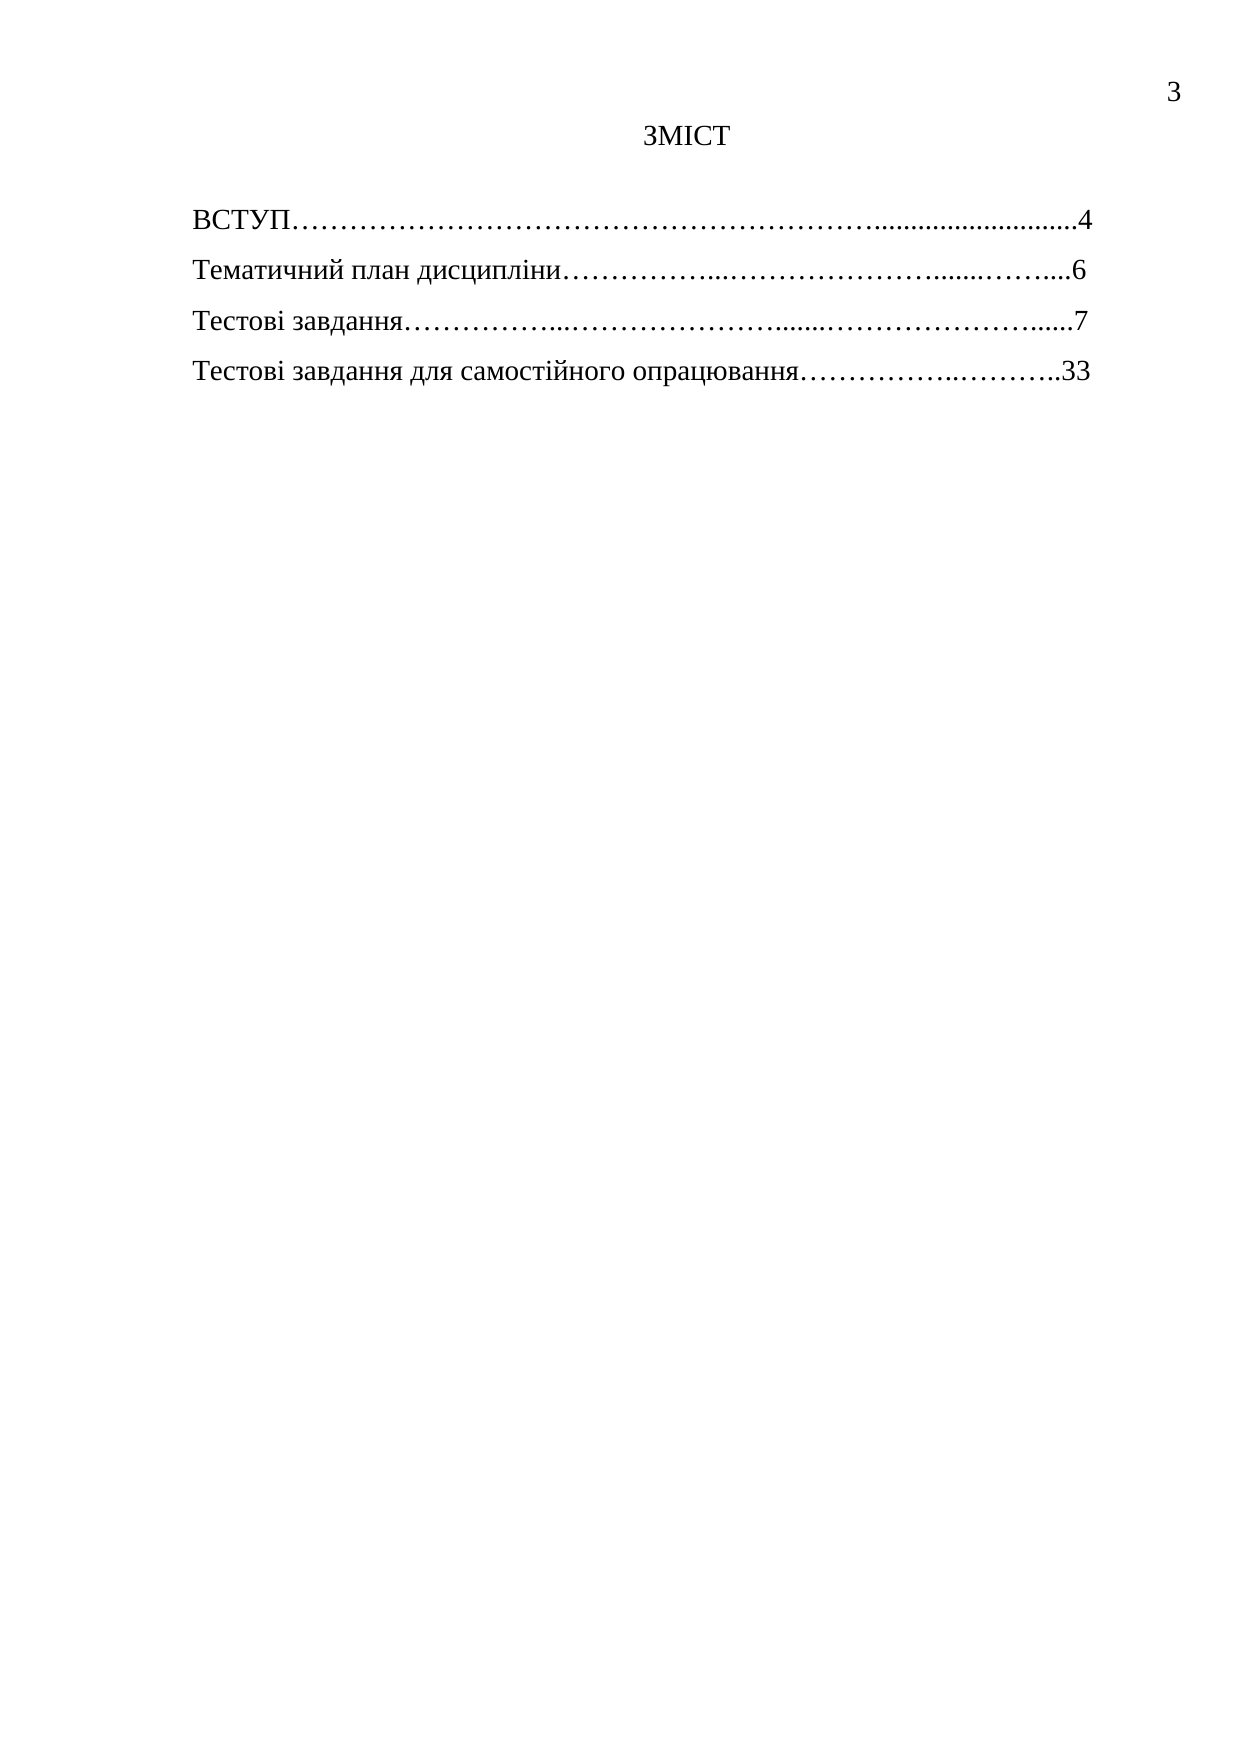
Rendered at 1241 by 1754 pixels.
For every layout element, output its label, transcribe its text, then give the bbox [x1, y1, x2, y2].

text Тематичний план дисципліни……………...………………….......……....6 [118, 252, 1181, 286]
text ЗМІСТ [118, 118, 1181, 152]
text Тестові завдання……………...………………….......…………………......7 [118, 303, 1181, 336]
text Тестові завдання для самостійного опрацювання……………..………..33 [118, 353, 1181, 386]
text ВСТУП……………………………………………………............................4 [118, 202, 1181, 236]
